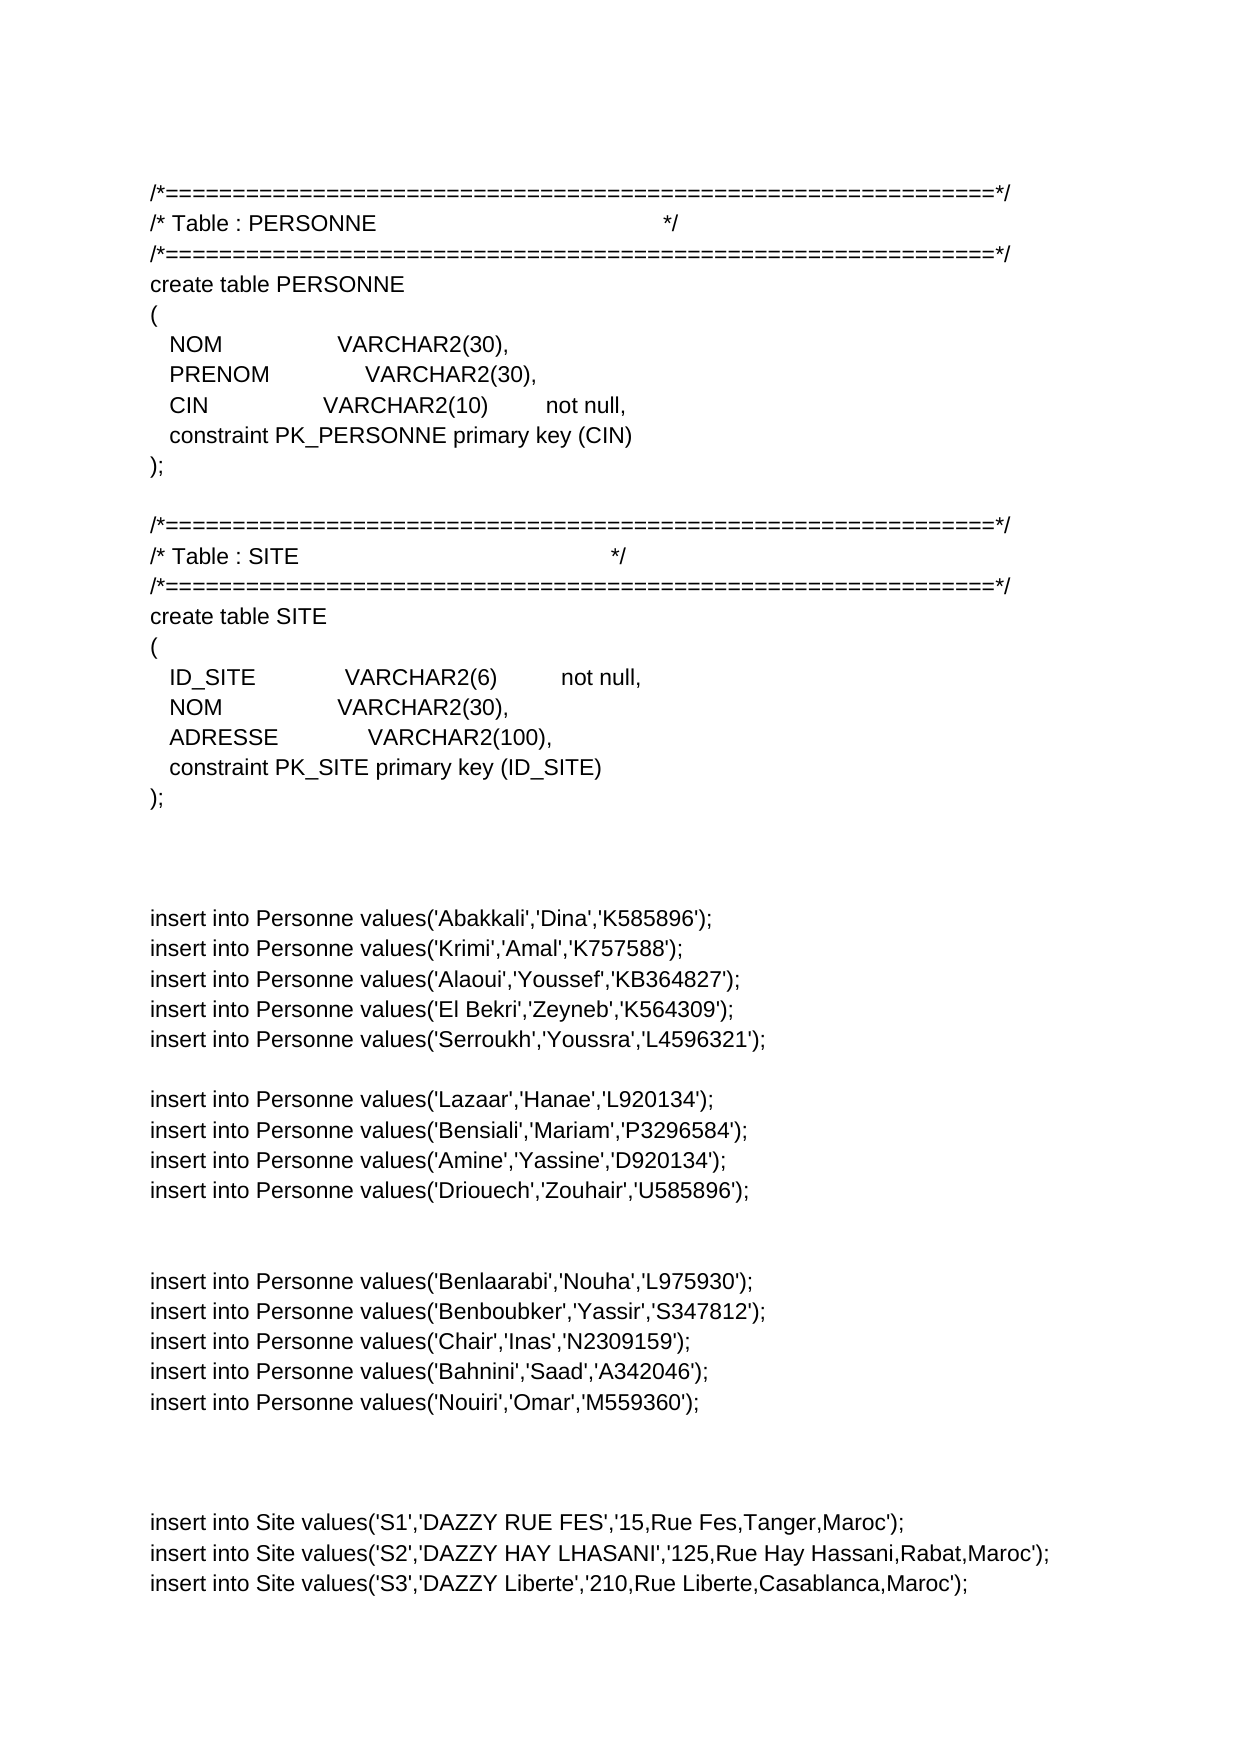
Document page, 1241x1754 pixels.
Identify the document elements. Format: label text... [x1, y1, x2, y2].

text ( [150, 633, 1090, 660]
text insert into Personne values('Amine','Yassine','D920134'); [150, 1147, 1090, 1173]
text /*==============================================================*/ [150, 512, 1090, 539]
text /*==============================================================*/ [150, 180, 1090, 207]
text constraint PK_PERSONNE primary key (CIN) [150, 422, 1090, 448]
text constraint PK_SITE primary key (ID_SITE) [150, 754, 1090, 781]
text insert into Personne values('Benlaarabi','Nouha','L975930'); [150, 1268, 1090, 1294]
text ); [150, 452, 1090, 478]
text insert into Personne values('Bensiali','Mariam','P3296584'); [150, 1117, 1090, 1143]
text insert into Personne values('Serroukh','Youssra','L4596321'); [150, 1026, 1090, 1052]
text /* Table : PERSONNE */ [150, 210, 1090, 237]
text ); [150, 784, 1090, 811]
text create table PERSONNE [150, 271, 1090, 297]
text insert into Personne values('Alaoui','Youssef','KB364827'); [150, 966, 1090, 992]
text create table SITE [150, 603, 1090, 629]
text insert into Personne values('Bahnini','Saad','A342046'); [150, 1358, 1090, 1385]
text insert into Site values('S1','DAZZY RUE FES','15,Rue Fes,Tanger,Maroc'); [150, 1509, 1090, 1536]
text NOM VARCHAR2(30), [150, 331, 1090, 358]
text insert into Personne values('Krimi','Amal','K757588'); [150, 935, 1090, 962]
text insert into Personne values('Abakkali','Dina','K585896'); [150, 905, 1090, 932]
text ( [150, 301, 1090, 327]
text insert into Site values('S2','DAZZY HAY LHASANI','125,Rue Hay Hassani,Rabat,Maroc'); [150, 1539, 1090, 1566]
text insert into Personne values('Benboubker','Yassir','S347812'); [150, 1298, 1090, 1324]
text CIN VARCHAR2(10) not null, [150, 392, 1090, 418]
text PRENOM VARCHAR2(30), [150, 361, 1090, 388]
text insert into Site values('S3','DAZZY Liberte','210,Rue Liberte,Casablanca,Maroc'); [150, 1570, 1090, 1596]
text insert into Personne values('Chair','Inas','N2309159'); [150, 1328, 1090, 1354]
text ADRESSE VARCHAR2(100), [150, 724, 1090, 750]
text /*==============================================================*/ [150, 573, 1090, 599]
text insert into Personne values('Driouech','Zouhair','U585896'); [150, 1177, 1090, 1203]
text insert into Personne values('El Bekri','Zeyneb','K564309'); [150, 996, 1090, 1022]
text NOM VARCHAR2(30), [150, 694, 1090, 720]
text /*==============================================================*/ [150, 241, 1090, 267]
text insert into Personne values('Nouiri','Omar','M559360'); [150, 1388, 1090, 1415]
text ID_SITE VARCHAR2(6) not null, [150, 663, 1090, 690]
text /* Table : SITE */ [150, 543, 1090, 569]
text insert into Personne values('Lazaar','Hanae','L920134'); [150, 1086, 1090, 1113]
